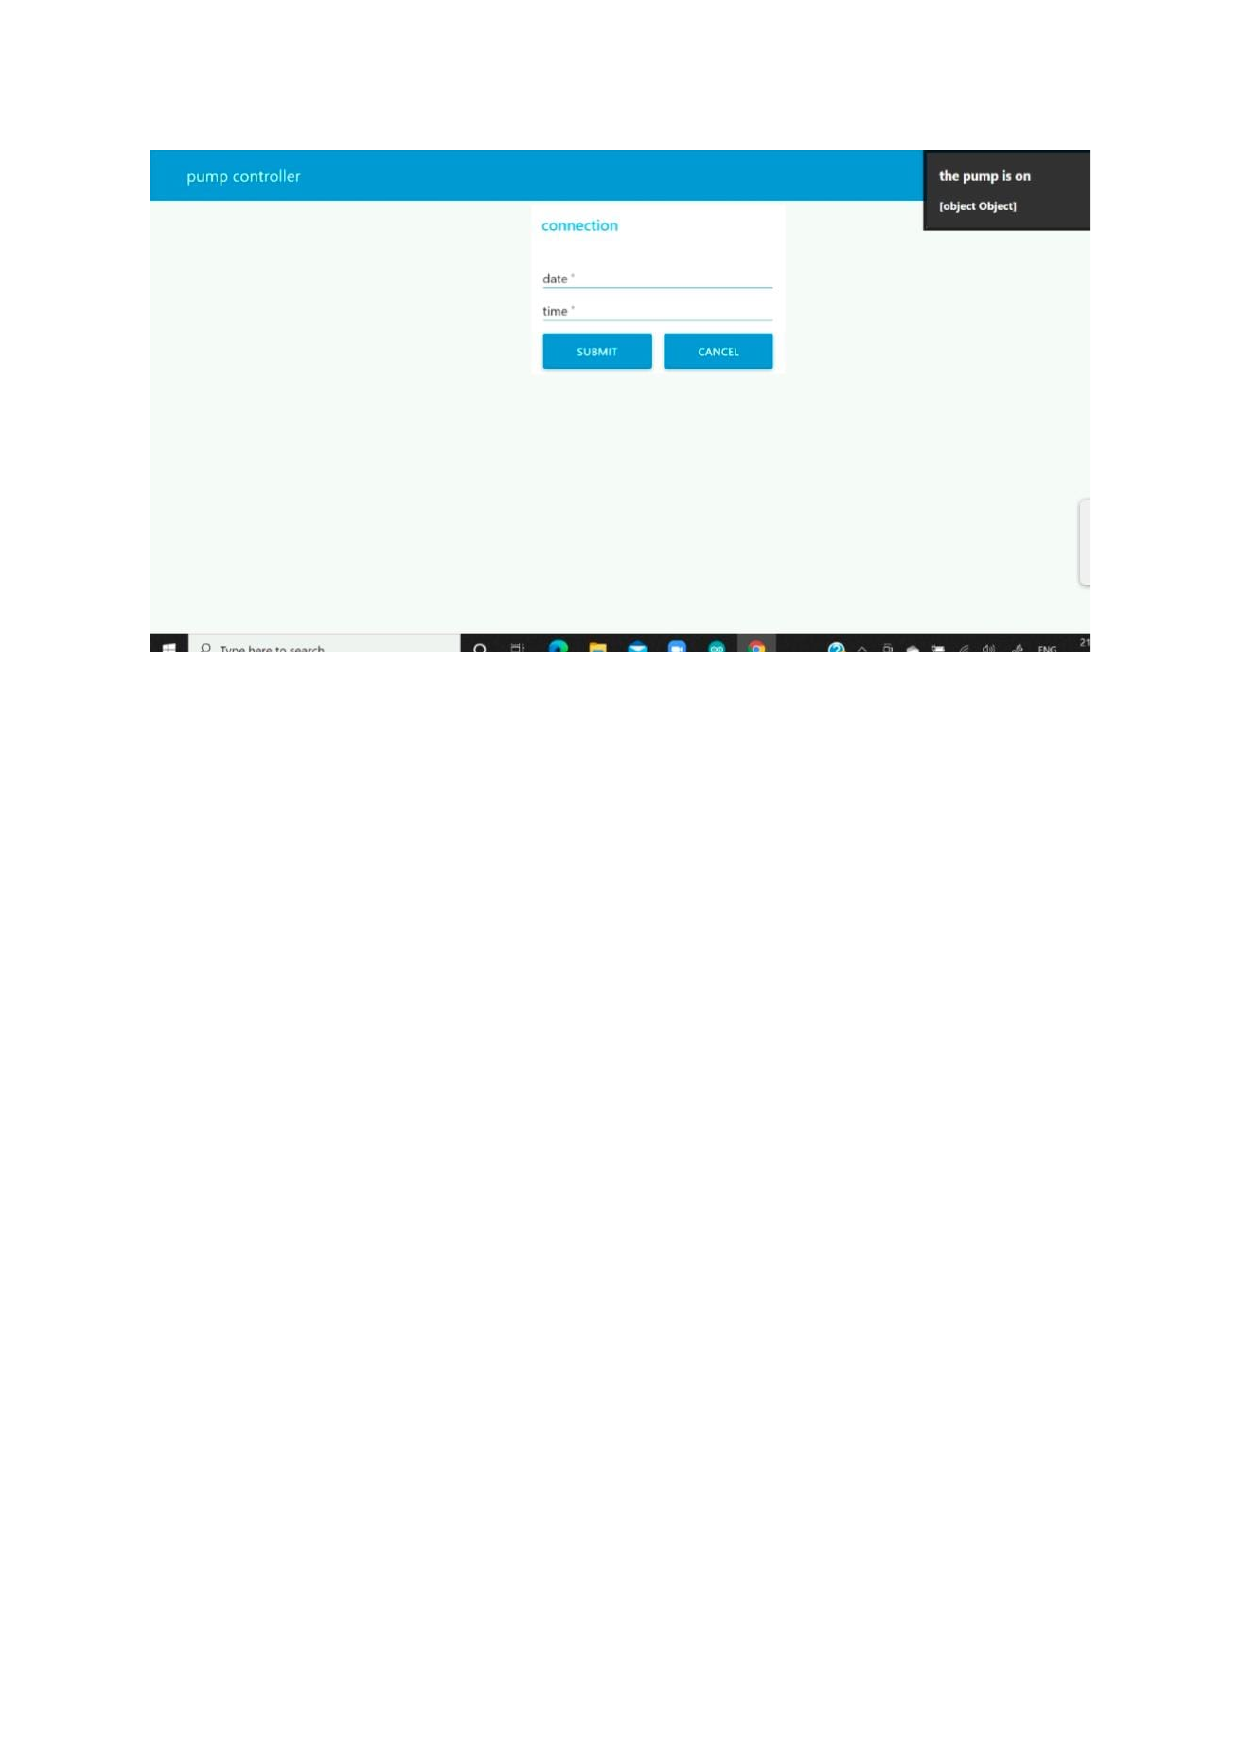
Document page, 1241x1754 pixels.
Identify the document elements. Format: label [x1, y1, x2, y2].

picture [150, 150, 1091, 652]
picture [241, 172, 273, 181]
picture [273, 171, 285, 180]
picture [187, 174, 227, 185]
picture [288, 174, 300, 181]
